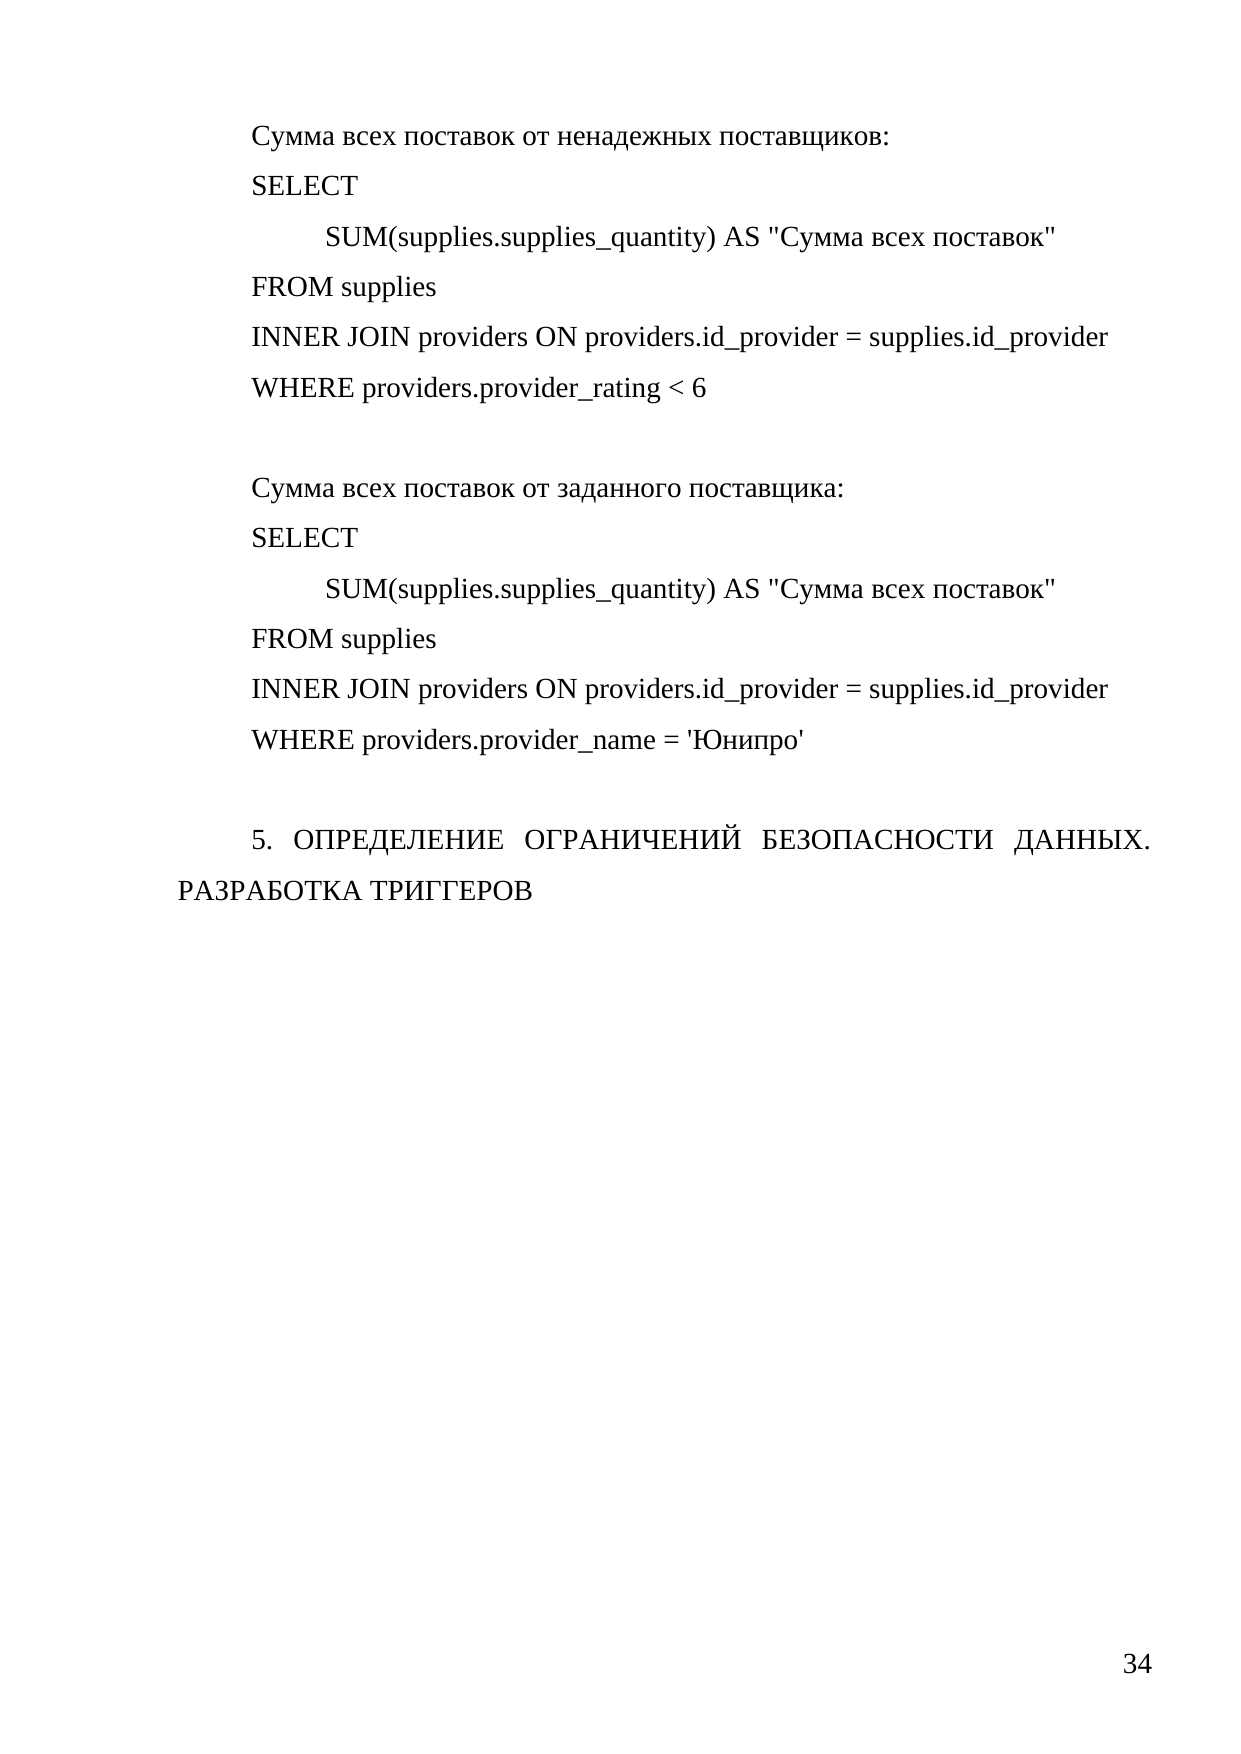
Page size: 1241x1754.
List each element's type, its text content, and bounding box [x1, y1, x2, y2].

text WHERE providers.provider_name = 'Юнипро' [177, 722, 1152, 755]
text FROM supplies [177, 269, 1152, 303]
text SELECT [177, 168, 1152, 202]
text FROM supplies [177, 621, 1152, 655]
text WHERE providers.provider_rating < 6 [177, 370, 1152, 403]
subtitle 5. Определение ограничений безопасности данных. Разработка триггеров [177, 822, 1152, 906]
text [177, 319, 1152, 353]
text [177, 219, 1152, 252]
text Сумма всех поставок от заданного поставщика: [177, 470, 1152, 504]
text Сумма всех поставок от ненадежных поставщиков: [177, 118, 1152, 152]
text SUM(supplies.supplies_quantity) AS "Сумма всех поставок" [177, 571, 1152, 604]
text INNER JOIN providers ON providers.id_provider = supplies.id_provider [177, 672, 1152, 705]
text SELECT [177, 521, 1152, 554]
